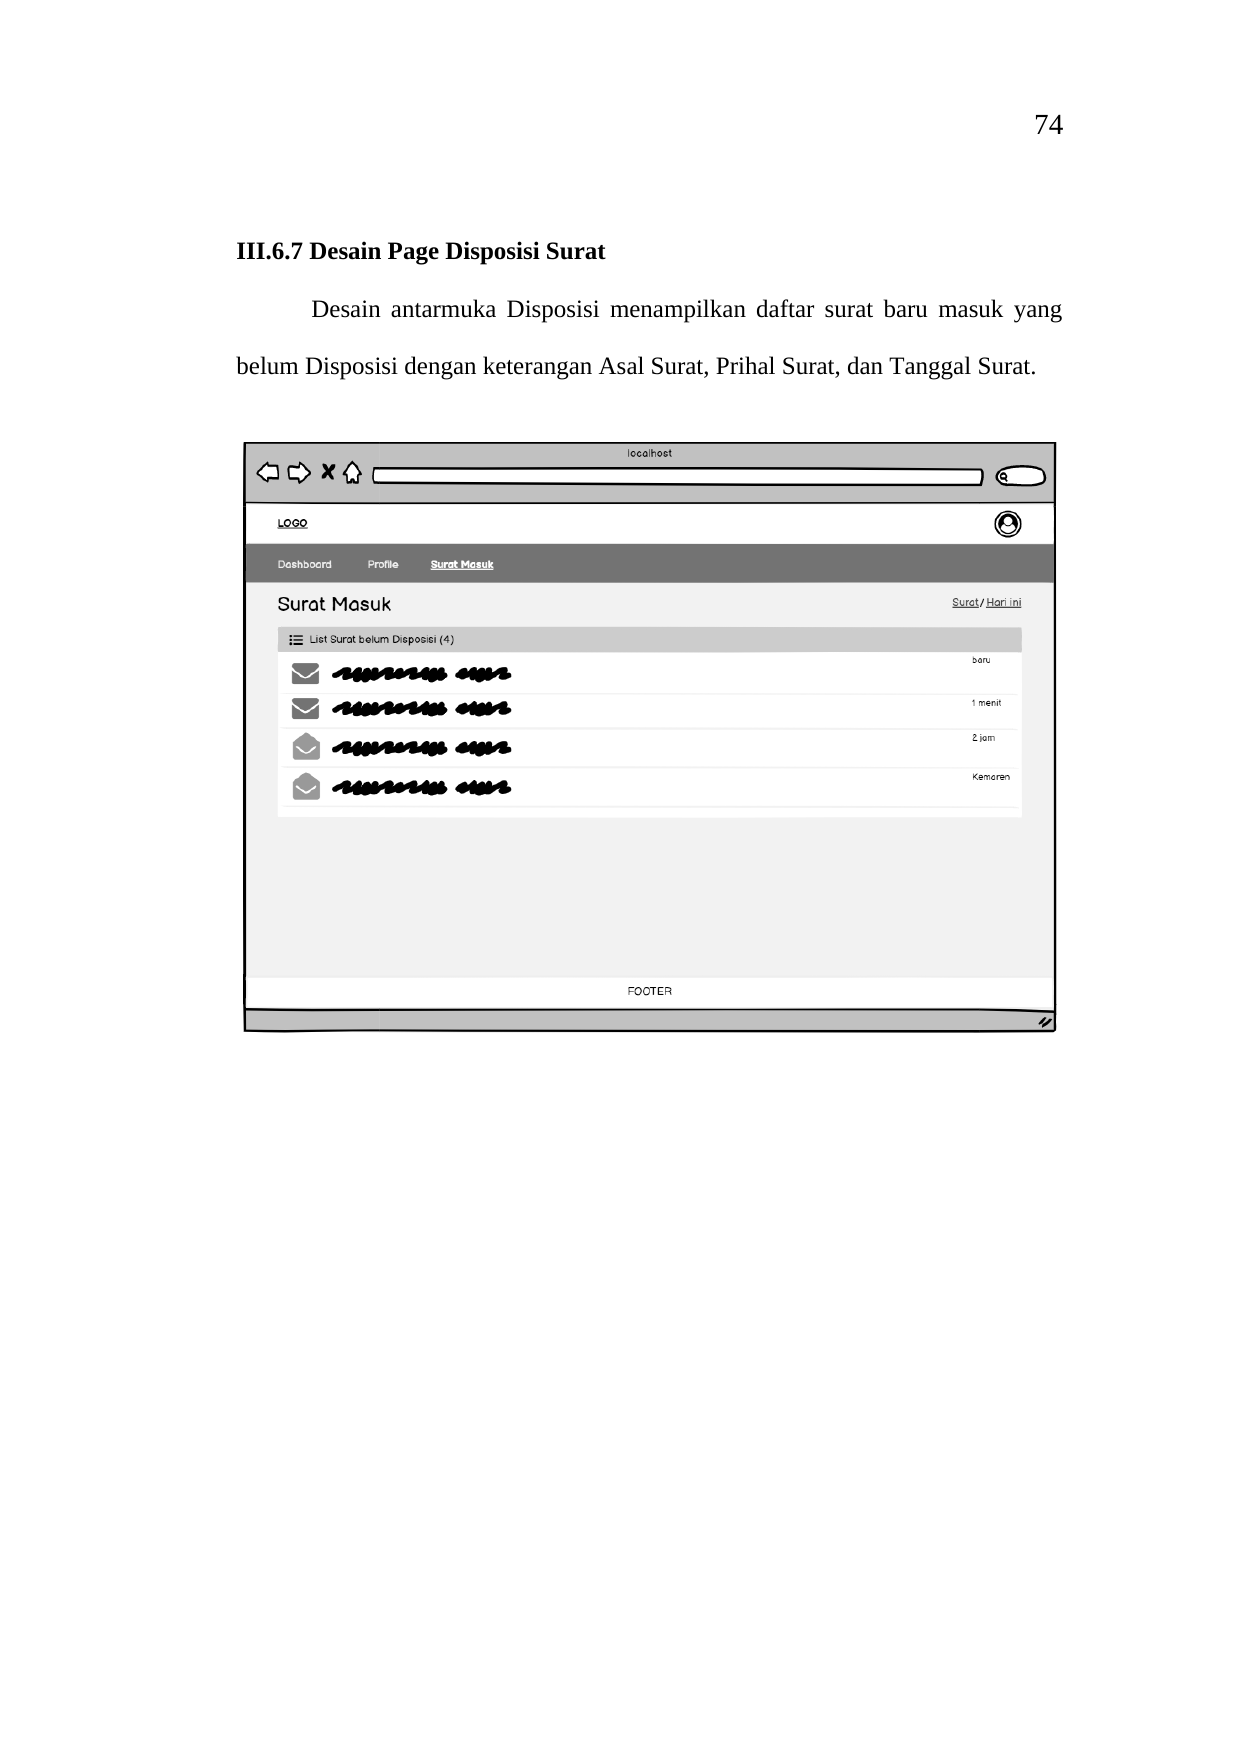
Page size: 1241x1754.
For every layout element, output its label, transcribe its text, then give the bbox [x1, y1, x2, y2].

text Desain antarmuka Disposisi menampilkan daftar surat baru masuk yang belum Disposisi dengan keterangan Asal Surat, Prihal Surat, dan Tanggal Surat. [236, 294, 1063, 380]
subtitle Desain Page Disposisi Surat [236, 236, 1063, 265]
